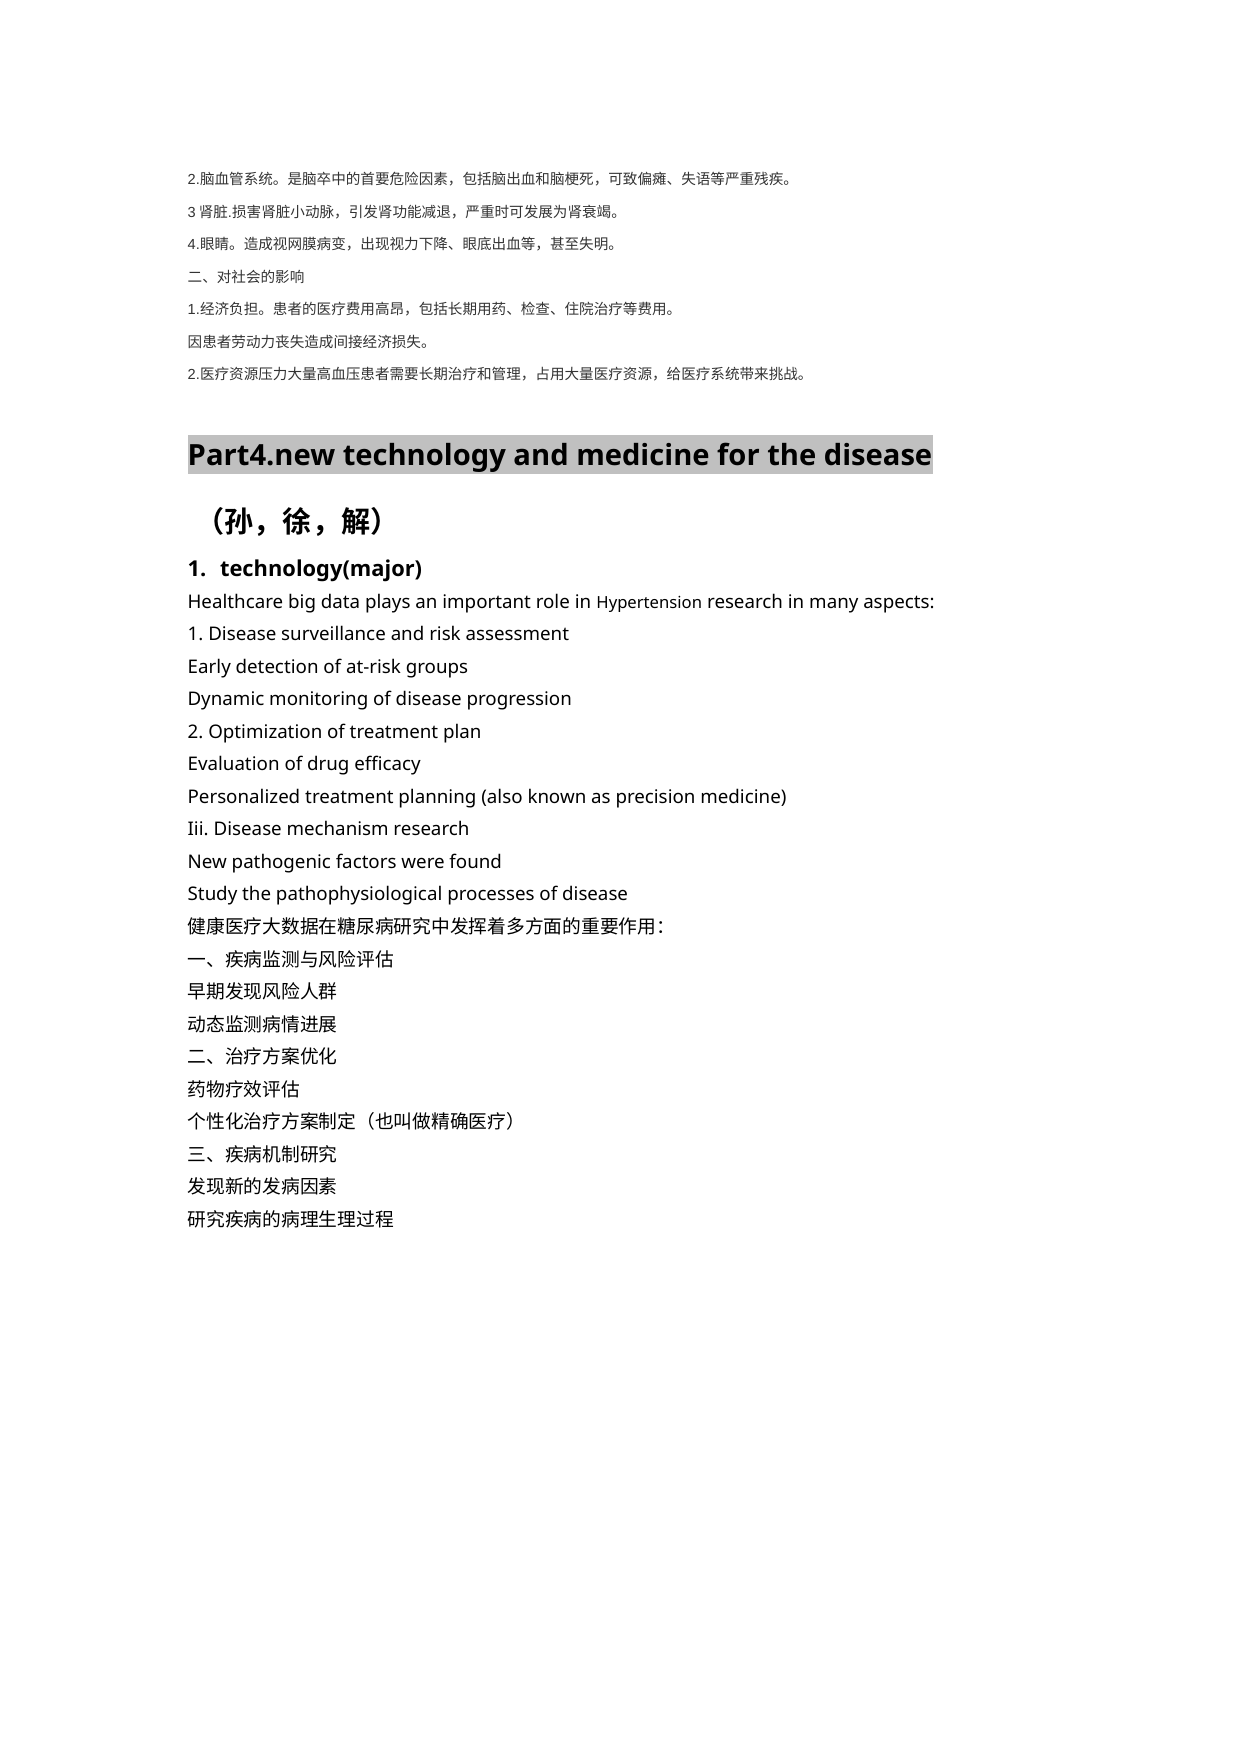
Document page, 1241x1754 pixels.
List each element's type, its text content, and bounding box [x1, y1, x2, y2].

list 二、治疗方案优化 [187, 1039, 1053, 1072]
list 4.眼睛。造成视网膜病变，出现视力下降、眼底出血等，甚至失明。 [187, 227, 1053, 259]
list 二、对社会的影响 [187, 259, 1053, 292]
list Study the pathophysiological processes of disease [187, 877, 1053, 909]
list 健康医疗大数据在糖尿病研究中发挥着多方面的重要作用： [187, 909, 1053, 942]
list 2.医疗资源压力大量高血压患者需要长期治疗和管理，占用大量医疗资源，给医疗系统带来挑战。 [187, 357, 1053, 389]
list 因患者劳动力丧失造成间接经济损失。 [187, 324, 1053, 357]
list 2. Optimization of treatment plan [187, 714, 1053, 747]
list Healthcare big data plays an important role in Hypertension research in many aspects: [187, 584, 1053, 617]
list 早期发现风险人群 [187, 974, 1053, 1007]
list Dynamic monitoring of disease progression [187, 682, 1053, 714]
list Part4.new technology and medicine for the disease [187, 422, 1053, 487]
list 三、疾病机制研究 [187, 1137, 1053, 1169]
list 3肾脏.损害肾脏小动脉，引发肾功能减退，严重时可发展为肾衰竭。 [187, 194, 1053, 227]
list 动态监测病情进展 [187, 1007, 1053, 1039]
list 药物疗效评估 [187, 1072, 1053, 1104]
list 2.脑血管系统。是脑卒中的首要危险因素，包括脑出血和脑梗死，可致偏瘫、失语等严重残疾。 [187, 162, 1053, 194]
list New pathogenic factors were found [187, 844, 1053, 877]
list 1.经济负担。患者的医疗费用高昂，包括长期用药、检查、住院治疗等费用。 [187, 292, 1053, 324]
list 一、疾病监测与风险评估 [187, 942, 1053, 974]
list 个性化治疗方案制定（也叫做精确医疗） [187, 1104, 1053, 1137]
list 研究疾病的病理生理过程 [187, 1202, 1053, 1234]
list Early detection of at-risk groups [187, 649, 1053, 682]
list Personalized treatment planning (also known as precision medicine) [187, 779, 1053, 812]
list Iii. Disease mechanism research [187, 812, 1053, 844]
list 1. Disease surveillance and risk assessment [187, 617, 1053, 649]
list technology(major) [187, 552, 1053, 584]
list （孙，徐，解） [187, 487, 1053, 552]
list Evaluation of drug efficacy [187, 747, 1053, 779]
list 发现新的发病因素 [187, 1169, 1053, 1202]
